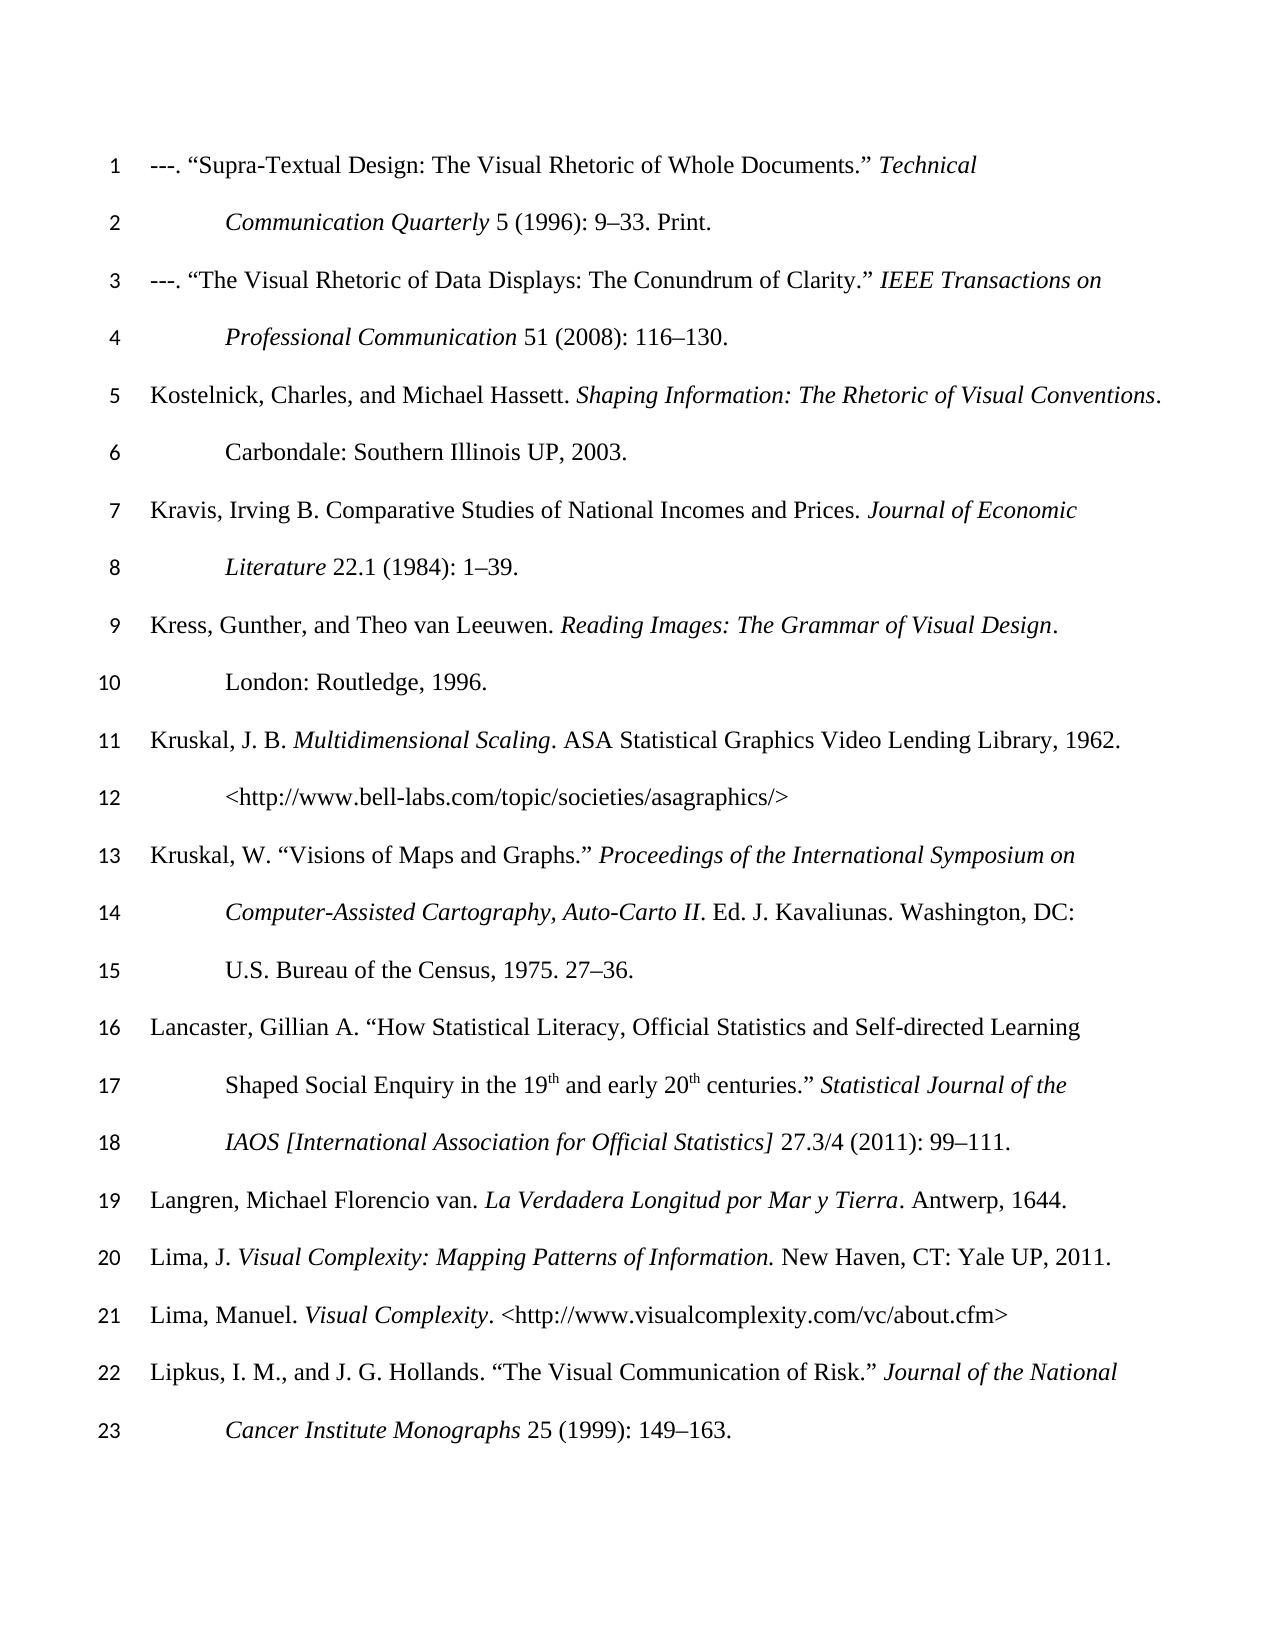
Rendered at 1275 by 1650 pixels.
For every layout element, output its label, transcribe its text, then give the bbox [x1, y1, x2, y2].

text Kruskal, J. B. Multidimensional Scaling. ASA Statistical Graphics Video Lending Library, 1962. <http://www.bell-labs.com/topic/societies/asagraphics/> [150, 725, 1125, 811]
text Kruskal, W. “Visions of Maps and Graphs.” Proceedings of the International Symposium on Computer-Assisted Cartography, Auto-Carto II. Ed. J. Kavaliunas. Washington, DC: U.S. Bureau of the Census, 1975. 27–36. [150, 840, 1125, 984]
text ---. “Supra-Textual Design: The Visual Rhetoric of Whole Documents.” Technical Communication Quarterly 5 (1996): 9–33. Print. [150, 150, 1125, 236]
text Lima, J. Visual Complexity: Mapping Patterns of Information. New Haven, CT: Yale UP, 2011. [150, 1242, 1200, 1271]
text Kress, Gunther, and Theo van Leeuwen. Reading Images: The Grammar of Visual Design. London: Routledge, 1996. [150, 610, 1125, 696]
text Kravis, Irving B. Comparative Studies of National Incomes and Prices. Journal of Economic Literature 22.1 (1984): 1–39. [150, 495, 1125, 581]
text Lipkus, I. M., and J. G. Hollands. “The Visual Communication of Risk.” Journal of the National Cancer Institute Monographs 25 (1999): 149–163. [150, 1357, 1125, 1444]
text Langren, Michael Florencio van. La Verdadera Longitud por Mar y Tierra. Antwerp, 1644. [150, 1185, 1125, 1214]
text Kostelnick, Charles, and Michael Hassett. Shaping Information: The Rhetoric of Visual Conventions. Carbondale: Southern Illinois UP, 2003. [150, 380, 1200, 466]
text Lima, Manuel. Visual Complexity. <http://www.visualcomplexity.com/vc/about.cfm> [150, 1300, 1125, 1329]
text Lancaster, Gillian A. “How Statistical Literacy, Official Statistics and Self-directed Learning Shaped Social Enquiry in the 19th and early 20th centuries.” Statistical Journal of the IAOS [International Association for Official Statistics] 27.3/4 (2011): 99–111. [150, 1012, 1125, 1156]
text ---. “The Visual Rhetoric of Data Displays: The Conundrum of Clarity.” IEEE Transactions on Professional Communication 51 (2008): 116–130. [150, 265, 1200, 351]
